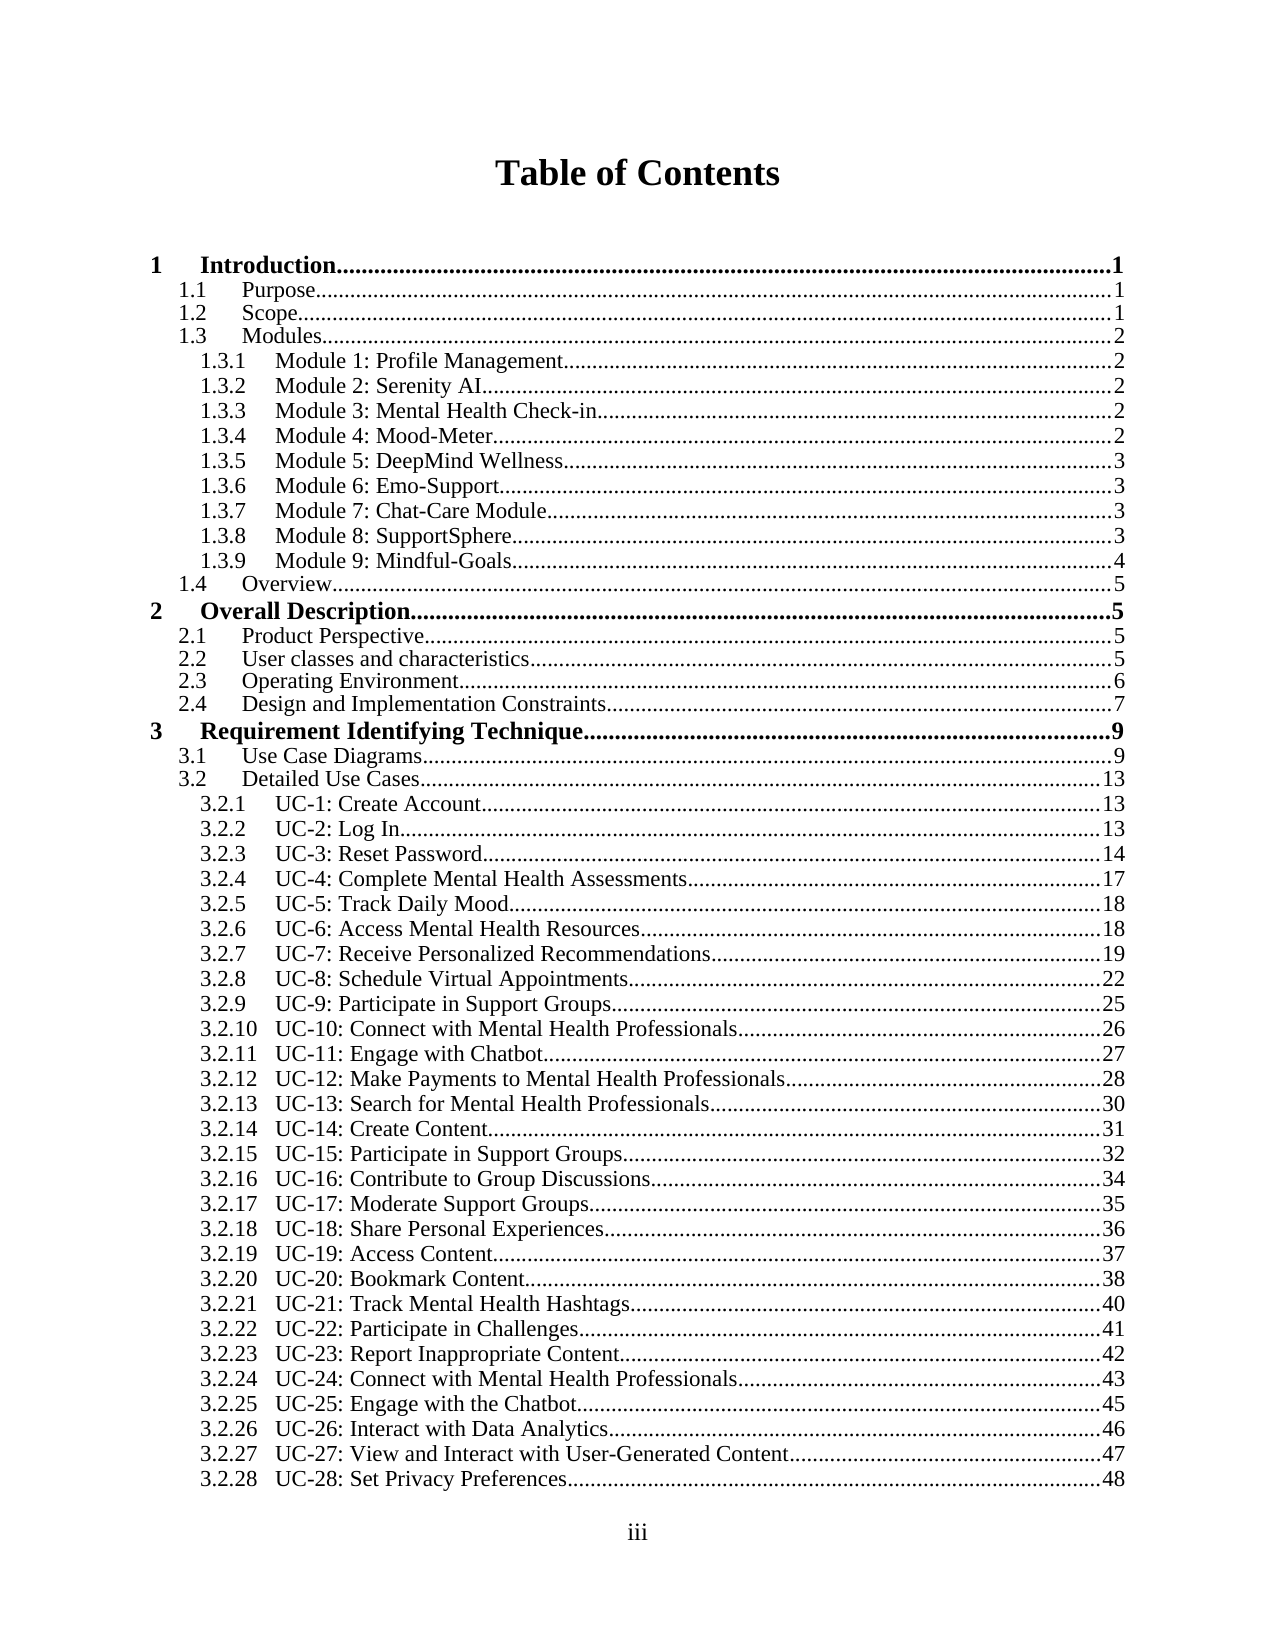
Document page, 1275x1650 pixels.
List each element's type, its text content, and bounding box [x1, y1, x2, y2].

text Table of Contents [150, 150, 1125, 193]
